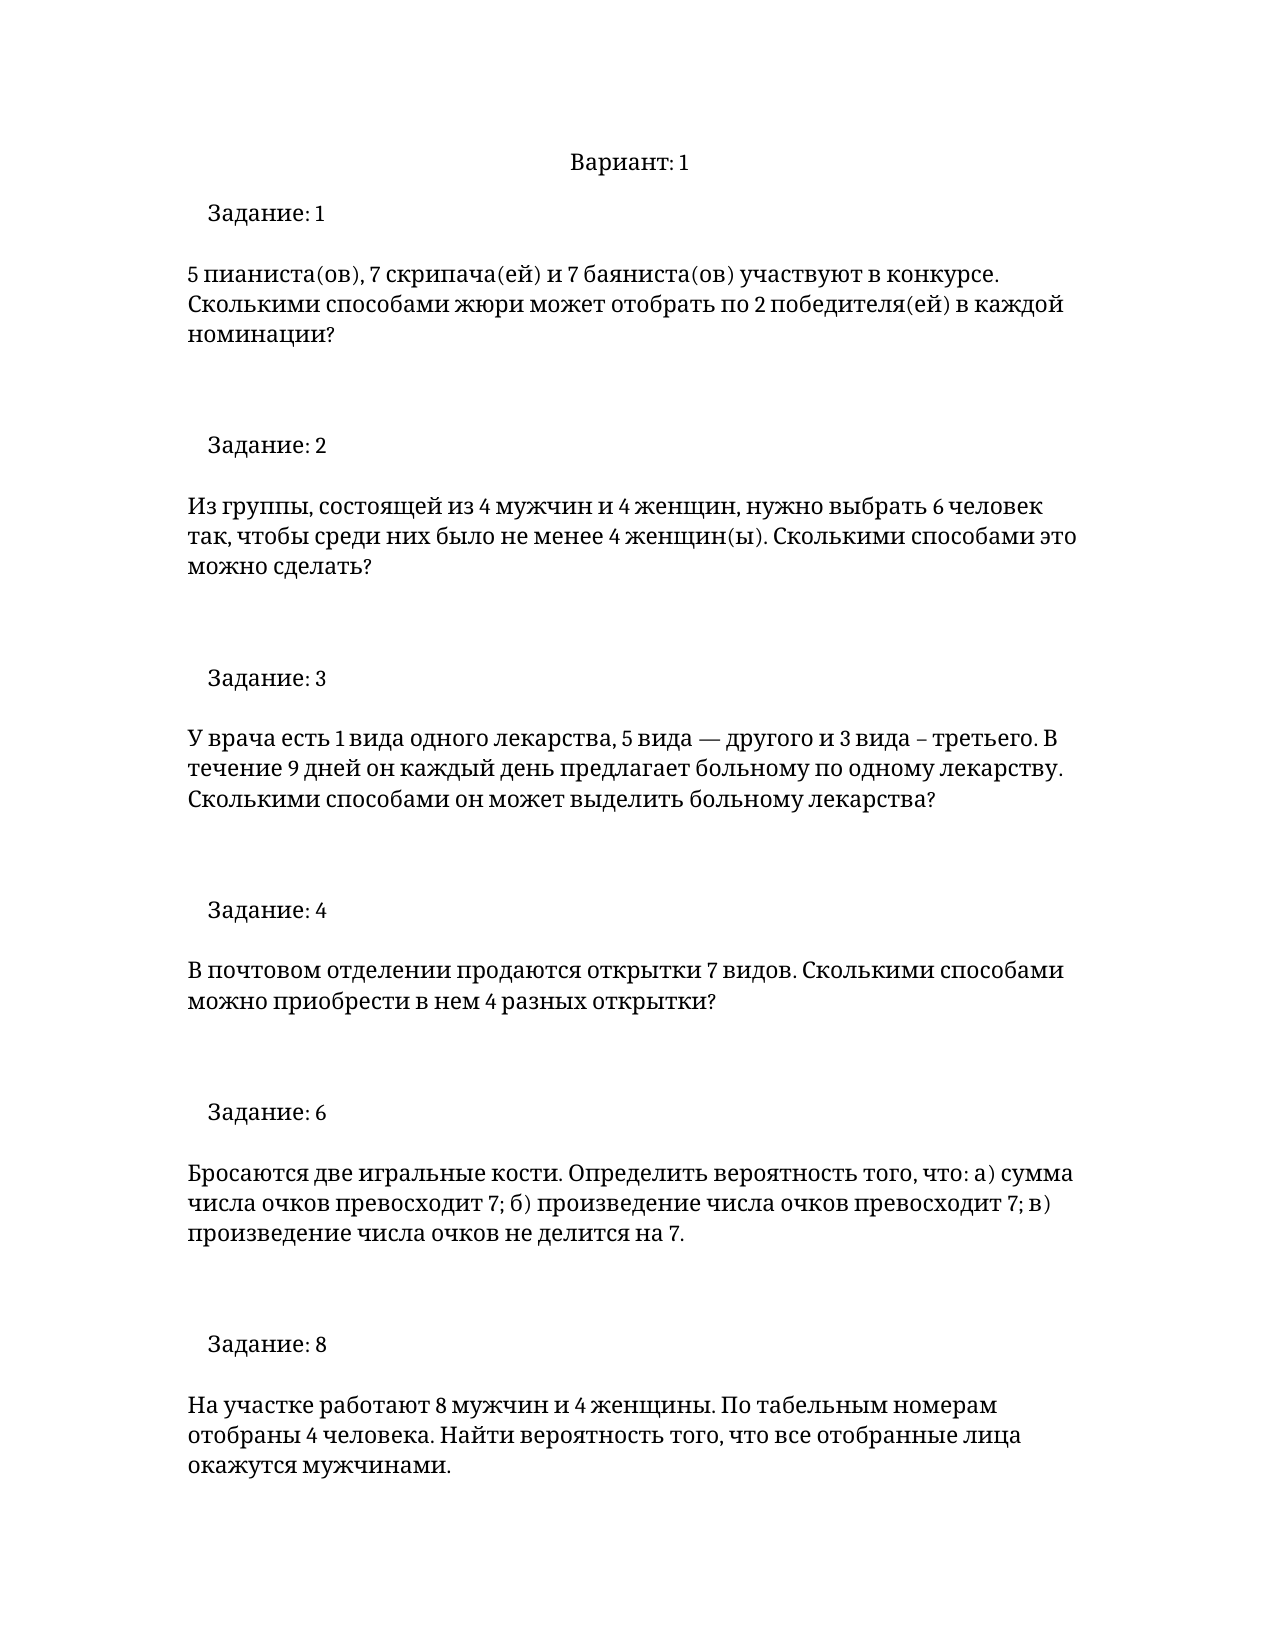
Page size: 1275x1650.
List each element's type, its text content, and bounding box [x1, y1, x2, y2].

text Задание: 2 Из группы, состоящей из 4 мужчин и 4 женщин, нужно выбрать 6 человек так, чтобы среди них было не менее 4 женщин(ы). Сколькими способами это можно сделать? [187, 433, 1087, 641]
text Задание: 4 В почтовом отделении продаются открытки 7 видов. Сколькими способами можно приобрести в нем 4 разных открытки? [187, 898, 1087, 1075]
text Задание: 3 У врача есть 1 вида одного лекарства, 5 вида — другого и 3 вида – третьего. В течение 9 дней он каждый день предлагает больному по одному лекарству. Сколькими способами он может выделить больному лекарства? [187, 666, 1087, 873]
text Задание: 6 Бросаются две игральные кости. Определить вероятность того, что: а) сумма числа очков превосходит 7; б) произведение числа очков превосходит 7; в) произведение числа очков не делится на 7. [187, 1100, 1087, 1308]
text Задание: 1 5 пианиста(ов), 7 скрипача(ей) и 7 баяниста(ов) участвуют в конкурсе. Сколькими способами жюри может отобрать по 2 победителя(ей) в каждой номинации? [187, 201, 1087, 409]
text Вариант: 1 [187, 150, 1087, 176]
